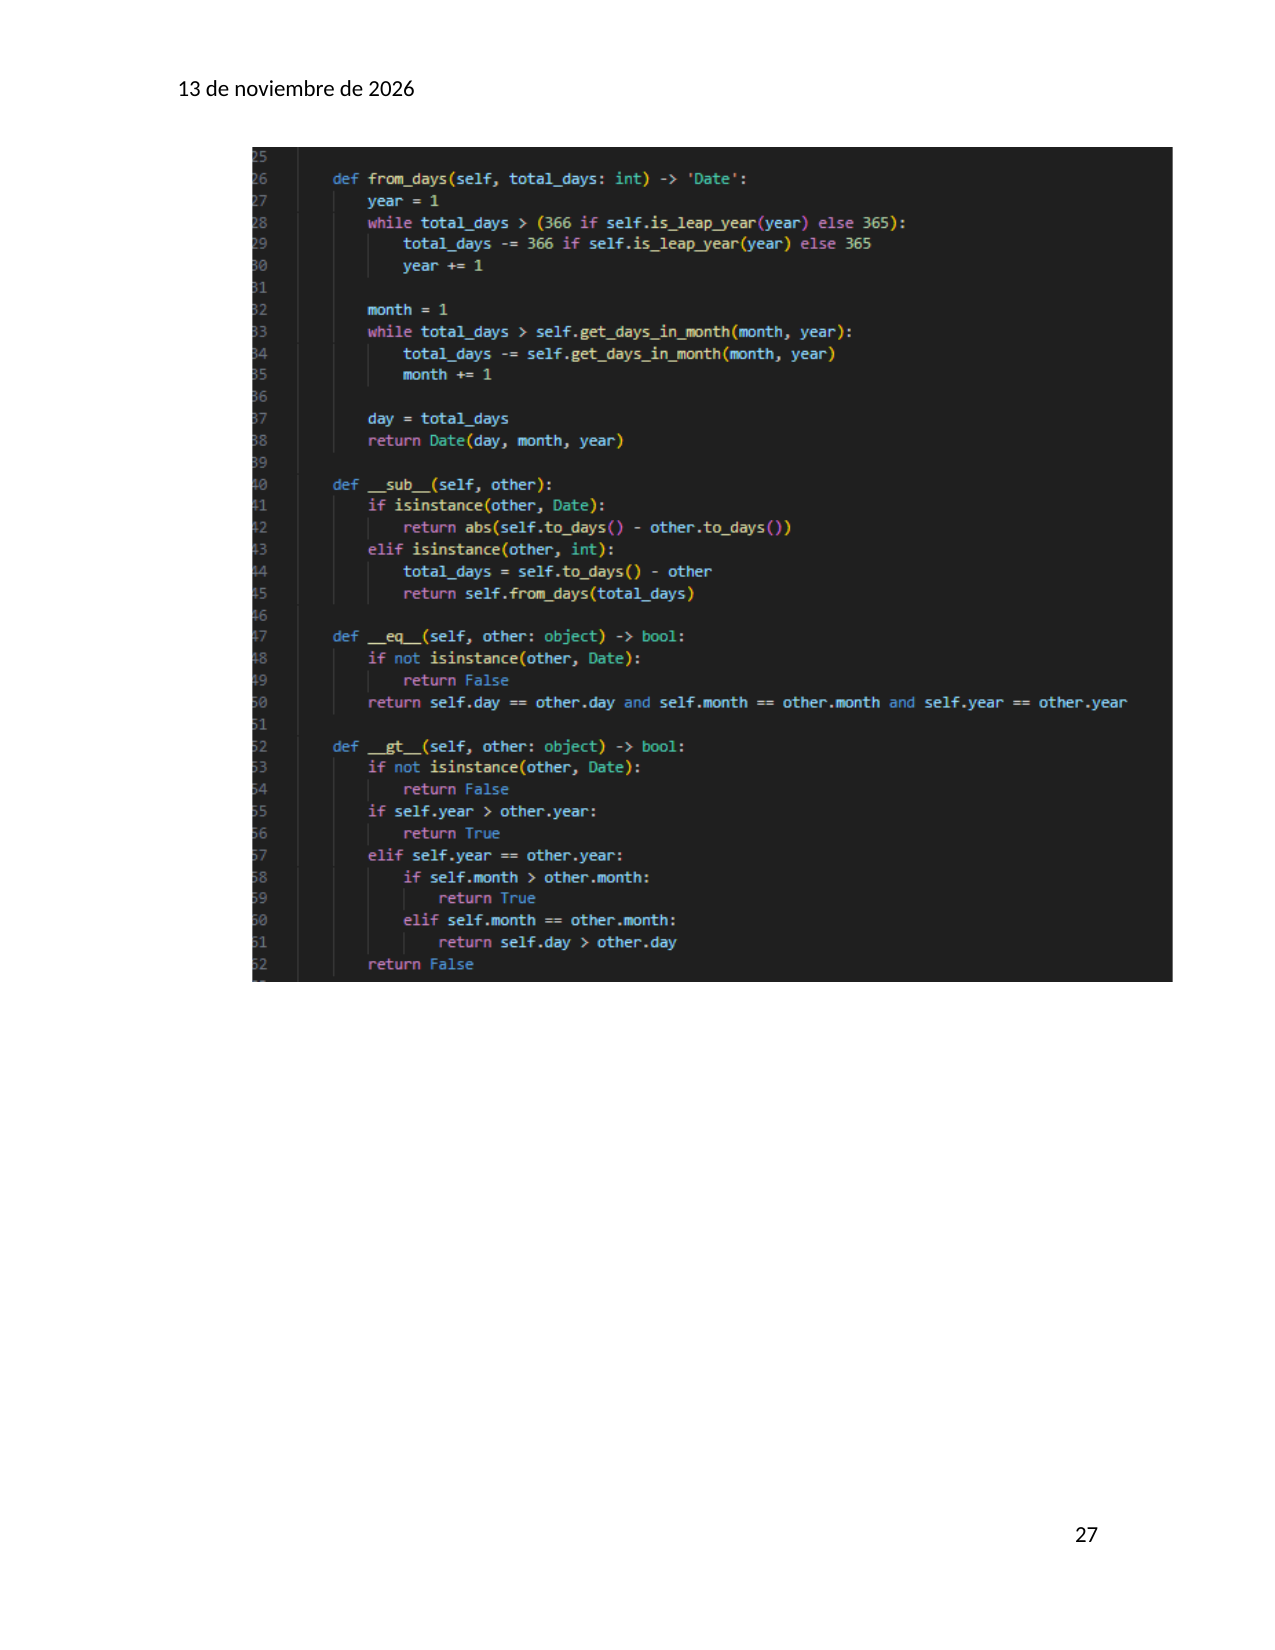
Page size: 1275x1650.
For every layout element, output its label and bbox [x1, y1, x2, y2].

picture [252, 147, 1173, 982]
